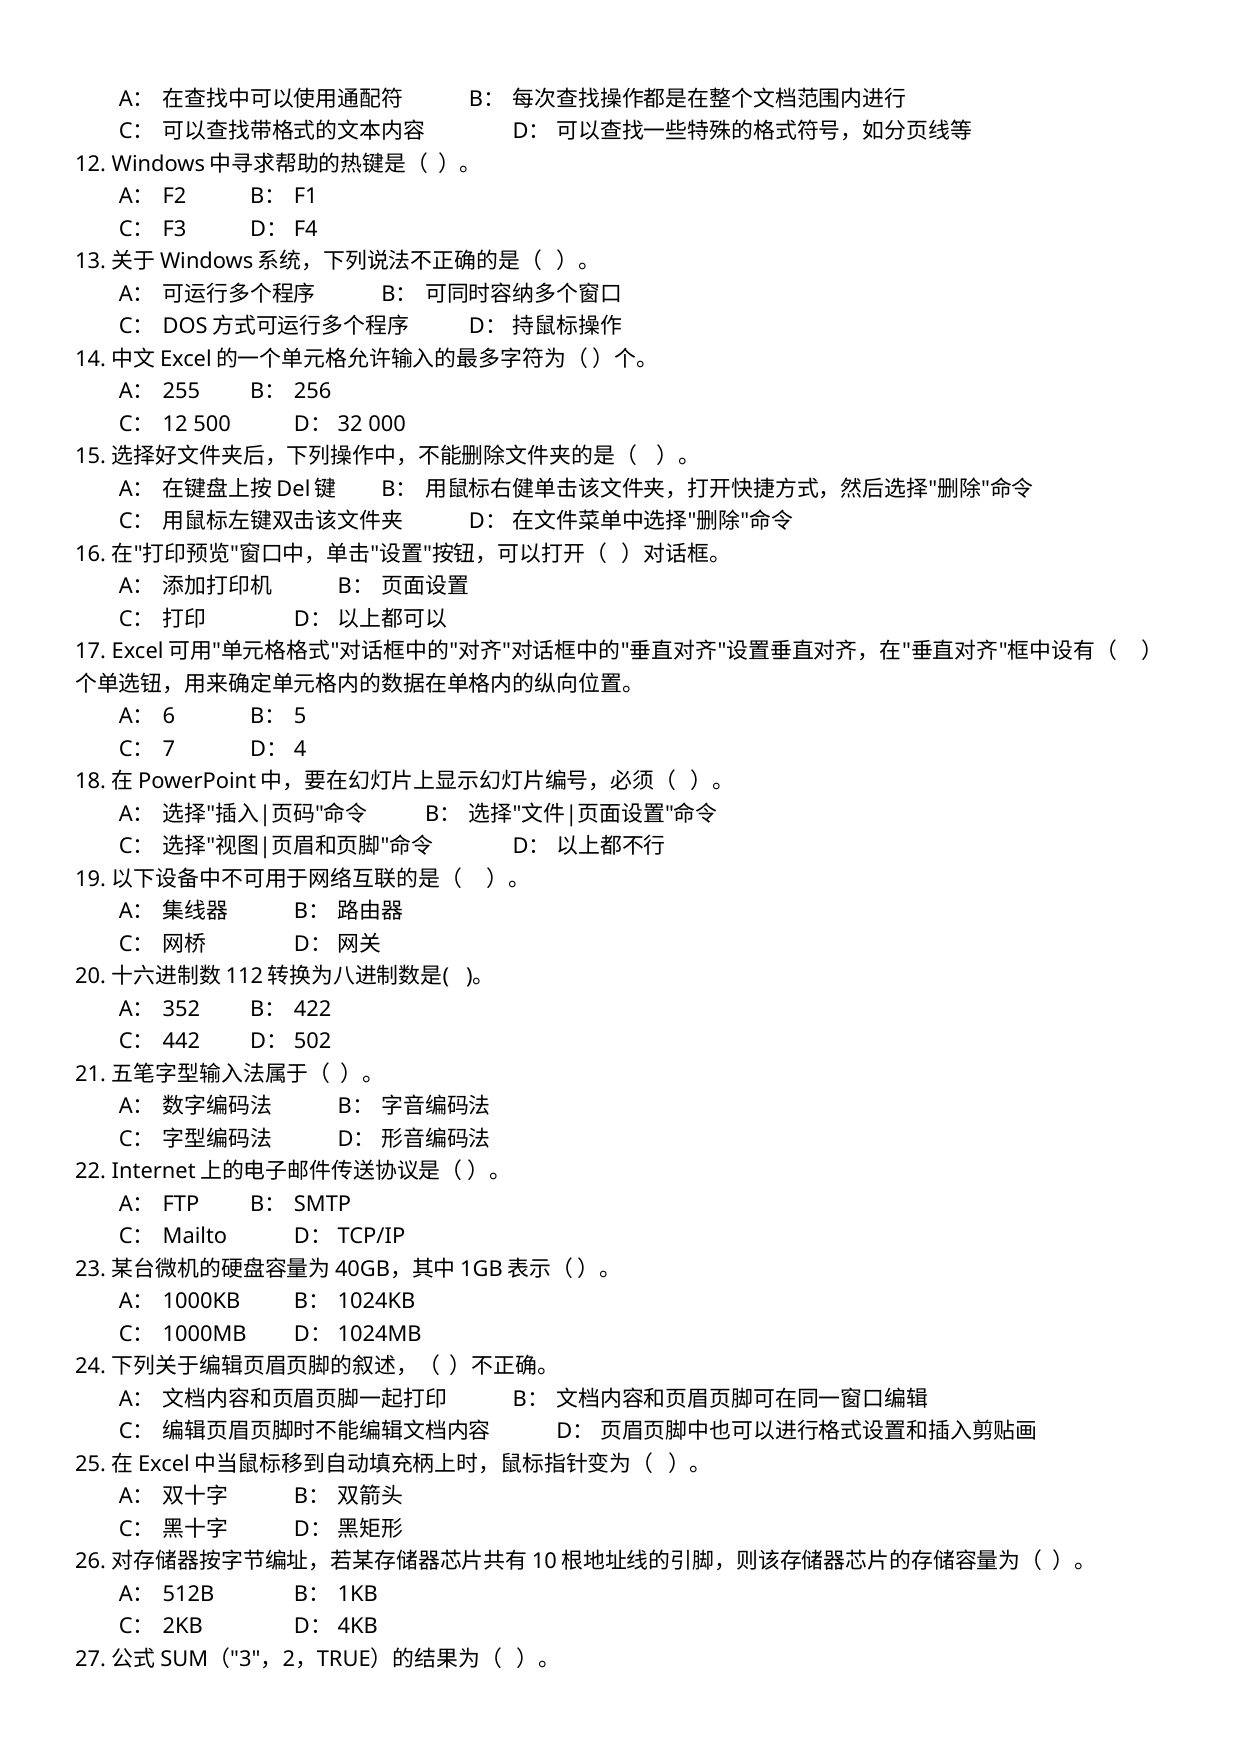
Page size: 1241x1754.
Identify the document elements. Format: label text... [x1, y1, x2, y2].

text A： 文档内容和页眉页脚一起打印 B： 文档内容和页眉页脚可在同一窗口编辑 [75, 1381, 1165, 1413]
text C： F3 D： F4 [75, 211, 1165, 243]
text 26. 对存储器按字节编址，若某存储器芯片共有10根地址线的引脚，则该存储器芯片的存储容量为（ ）。 [75, 1543, 1165, 1576]
text C： 2KB D： 4KB [75, 1608, 1165, 1641]
text 20. 十六进制数112转换为八进制数是( )。 [75, 958, 1165, 991]
text A： 可运行多个程序 B： 可同时容纳多个窗口 [75, 276, 1165, 308]
text A： FTP B： SMTP [75, 1186, 1165, 1218]
text C： 字型编码法 D： 形音编码法 [75, 1121, 1165, 1153]
text A： 在查找中可以使用通配符 B： 每次查找操作都是在整个文档范围内进行 [75, 81, 1165, 113]
text 13. 关于Windows系统，下列说法不正确的是（ ）。 [75, 243, 1165, 276]
text A： 数字编码法 B： 字音编码法 [75, 1088, 1165, 1121]
text A： 352 B： 422 [75, 991, 1165, 1023]
text 21. 五笔字型输入法属于（ ）。 [75, 1056, 1165, 1088]
text 18. 在PowerPoint中，要在幻灯片上显示幻灯片编号，必须（ ）。 [75, 763, 1165, 796]
text A： 选择"插入|页码"命令 B： 选择"文件|页面设置"命令 [75, 796, 1165, 828]
text C： 442 D： 502 [75, 1023, 1165, 1056]
text 15. 选择好文件夹后，下列操作中，不能删除文件夹的是（ ）。 [75, 438, 1165, 471]
text C： 选择"视图|页眉和页脚"命令 D： 以上都不行 [75, 828, 1165, 861]
text A： 6 B： 5 [75, 698, 1165, 731]
text C： 可以查找带格式的文本内容 D： 可以查找一些特殊的格式符号，如分页线等 [75, 113, 1165, 146]
text 23. 某台微机的硬盘容量为40GB，其中1GB表示（ ）。 [75, 1251, 1165, 1283]
text 17. Excel可用"单元格格式"对话框中的"对齐"对话框中的"垂直对齐"设置垂直对齐，在"垂直对齐"框中设有（ ）个单选钮，用来确定单元格内的数据在单格内的纵向位置。 [75, 633, 1165, 698]
text 19. 以下设备中不可用于网络互联的是（ ）。 [75, 861, 1165, 893]
text A： 添加打印机 B： 页面设置 [75, 568, 1165, 601]
text C： 网桥 D： 网关 [75, 926, 1165, 958]
text C： 12 500 D： 32 000 [75, 406, 1165, 438]
text A： 1000KB B： 1024KB [75, 1283, 1165, 1316]
text C： 黑十字 D： 黑矩形 [75, 1511, 1165, 1543]
text C： 1000MB D： 1024MB [75, 1316, 1165, 1348]
text A： 255 B： 256 [75, 373, 1165, 406]
text C： 打印 D： 以上都可以 [75, 601, 1165, 633]
text 25. 在Excel中当鼠标移到自动填充柄上时，鼠标指针变为（ ）。 [75, 1446, 1165, 1478]
text C： DOS方式可运行多个程序 D： 持鼠标操作 [75, 308, 1165, 341]
text 27. 公式 SUM（"3"，2，TRUE）的结果为（ ）。 [75, 1641, 1165, 1673]
text C： 编辑页眉页脚时不能编辑文档内容 D： 页眉页脚中也可以进行格式设置和插入剪贴画 [75, 1413, 1165, 1446]
text A： 在键盘上按Del键 B： 用鼠标右健单击该文件夹，打开快捷方式，然后选择"删除"命令 [75, 471, 1165, 503]
text C： Mailto D： TCP/IP [75, 1218, 1165, 1251]
text 16. 在"打印预览"窗口中，单击"设置"按钮，可以打开（ ）对话框。 [75, 536, 1165, 568]
text 12. Windows中寻求帮助的热键是（ ）。 [75, 146, 1165, 178]
text A： 集线器 B： 路由器 [75, 893, 1165, 926]
text 22. Internet上的电子邮件传送协议是（ ）。 [75, 1153, 1165, 1186]
text A： 双十字 B： 双箭头 [75, 1478, 1165, 1511]
text 14. 中文Excel的一个单元格允许输入的最多字符为（ ）个。 [75, 341, 1165, 373]
text A： F2 B： F1 [75, 178, 1165, 211]
text C： 用鼠标左键双击该文件夹 D： 在文件菜单中选择"删除"命令 [75, 503, 1165, 536]
text A： 512B B： 1KB [75, 1576, 1165, 1608]
text C： 7 D： 4 [75, 731, 1165, 763]
text 24. 下列关于编辑页眉页脚的叙述，（ ）不正确。 [75, 1348, 1165, 1381]
